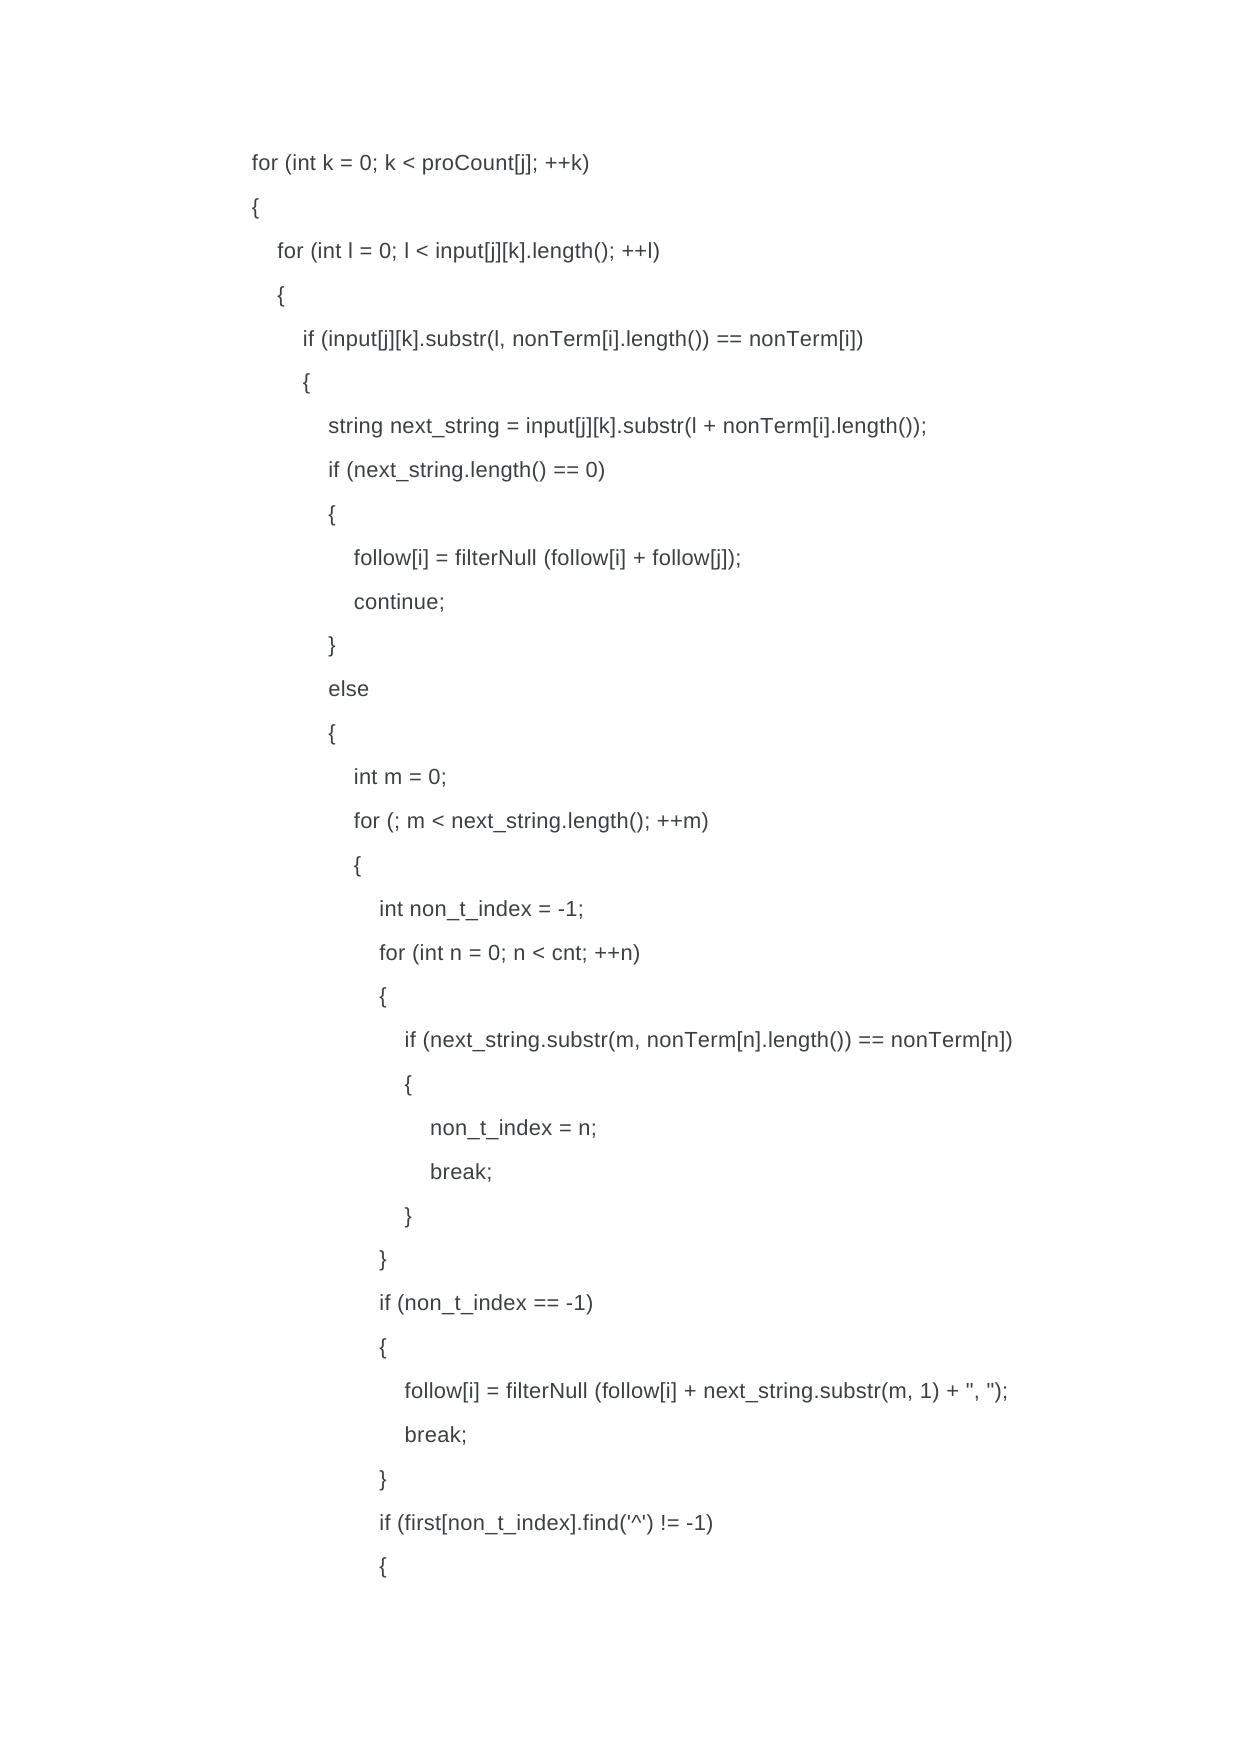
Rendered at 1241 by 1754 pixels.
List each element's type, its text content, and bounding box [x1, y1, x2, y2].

text if (next_string.substr(m, nonTerm[n].length()) == nonTerm[n]) [150, 1027, 1090, 1052]
text } [150, 1466, 1090, 1491]
text for (int k = 0; k < proCount[j]; ++k) [150, 150, 1090, 175]
text { [150, 1553, 1090, 1578]
text { [150, 501, 1090, 526]
text if (non_t_index == -1) [150, 1290, 1090, 1315]
text { [150, 194, 1090, 219]
text break; [150, 1159, 1090, 1184]
text for (; m < next_string.length(); ++m) [150, 808, 1090, 833]
text if (input[j][k].substr(l, nonTerm[i].length()) == nonTerm[i]) [150, 325, 1090, 351]
text { [150, 282, 1090, 307]
text { [150, 1071, 1090, 1096]
text follow[i] = filterNull (follow[i] + next_string.substr(m, 1) + ", "); [150, 1378, 1090, 1403]
text if (first[non_t_index].find('^') != -1) [150, 1509, 1090, 1535]
text } [150, 1246, 1090, 1272]
text if (next_string.length() == 0) [150, 457, 1090, 482]
text { [150, 983, 1090, 1008]
text } [150, 1202, 1090, 1228]
text { [150, 720, 1090, 745]
text { [150, 369, 1090, 394]
text { [150, 1334, 1090, 1359]
text } [150, 632, 1090, 658]
text follow[i] = filterNull (follow[i] + follow[j]); [150, 545, 1090, 570]
text for (int l = 0; l < input[j][k].length(); ++l) [150, 238, 1090, 263]
text int non_t_index = -1; [150, 896, 1090, 921]
text non_t_index = n; [150, 1115, 1090, 1140]
text string next_string = input[j][k].substr(l + nonTerm[i].length()); [150, 413, 1090, 438]
text for (int n = 0; n < cnt; ++n) [150, 939, 1090, 964]
text { [150, 852, 1090, 877]
text int m = 0; [150, 764, 1090, 789]
text continue; [150, 588, 1090, 614]
text else [150, 676, 1090, 701]
text break; [150, 1422, 1090, 1447]
